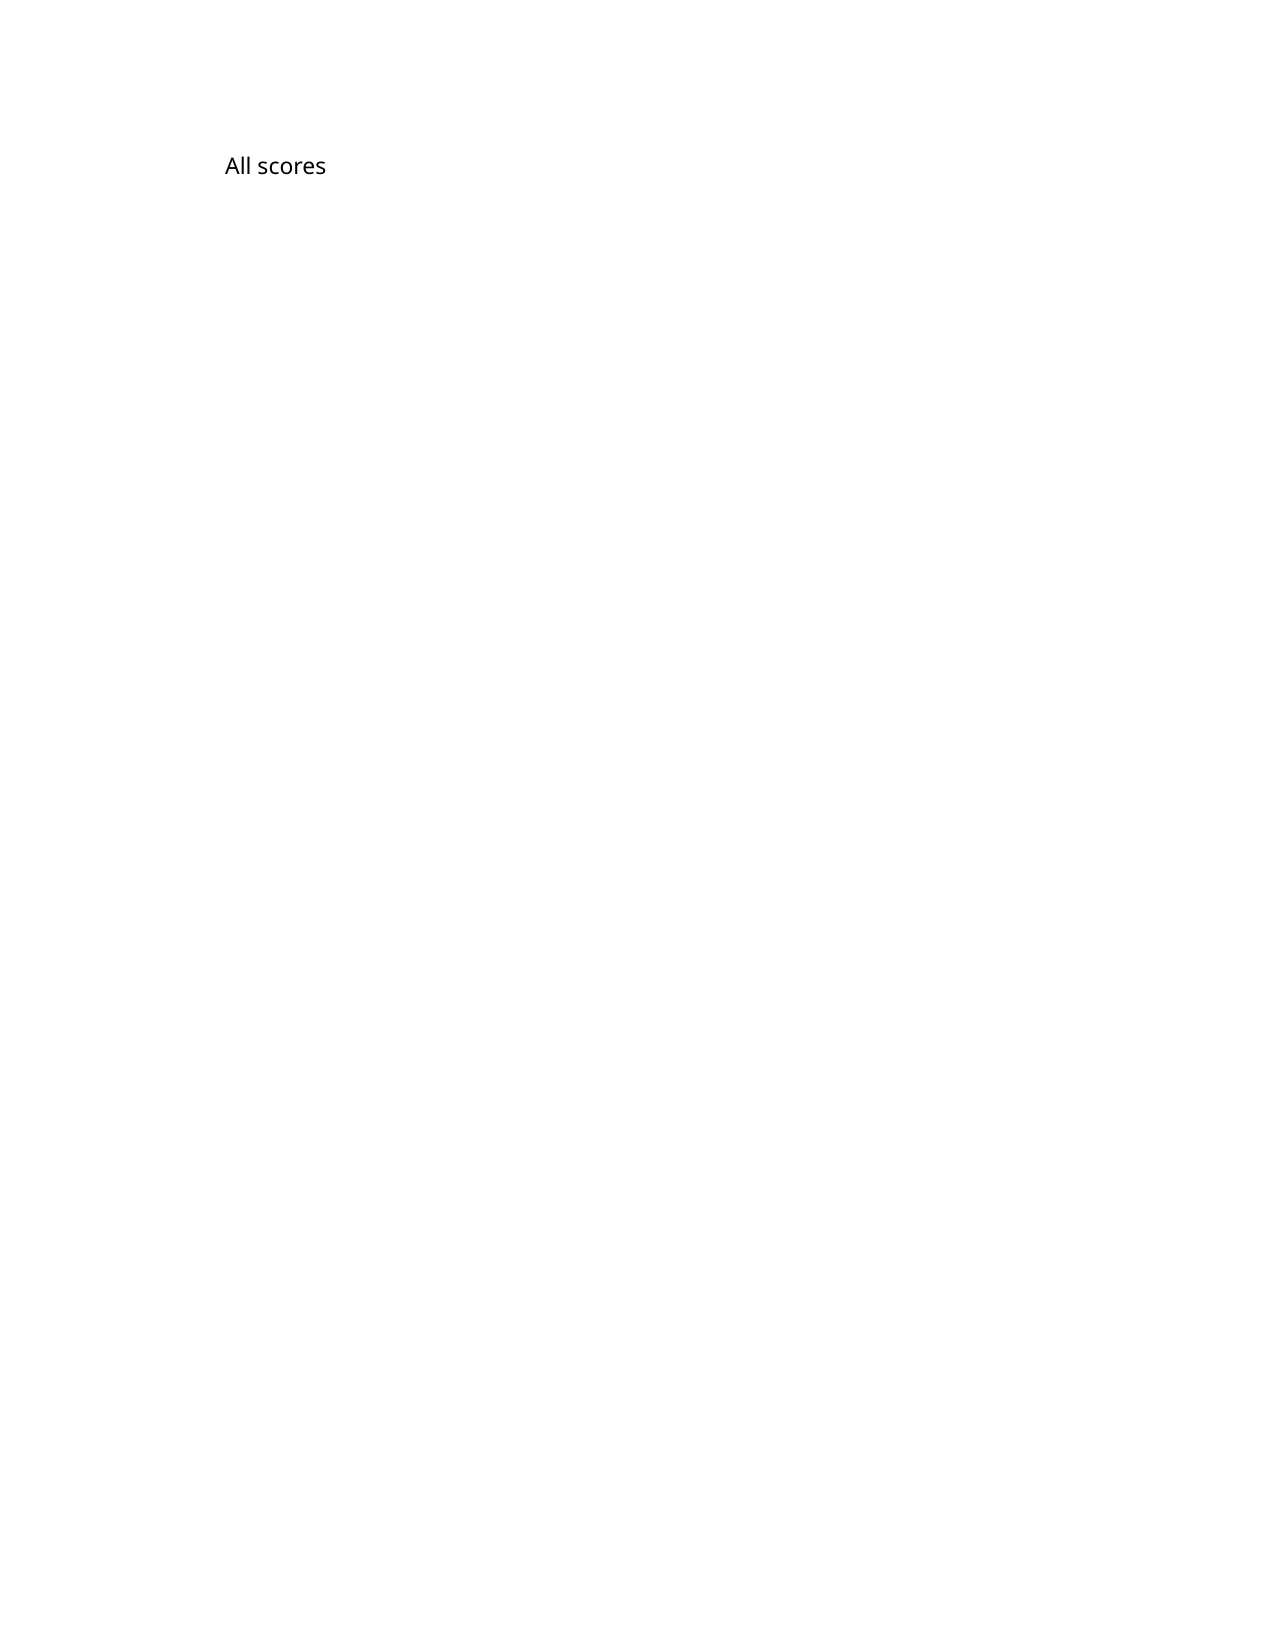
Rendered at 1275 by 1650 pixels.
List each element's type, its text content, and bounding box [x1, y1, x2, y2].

text All scores [150, 150, 1125, 181]
